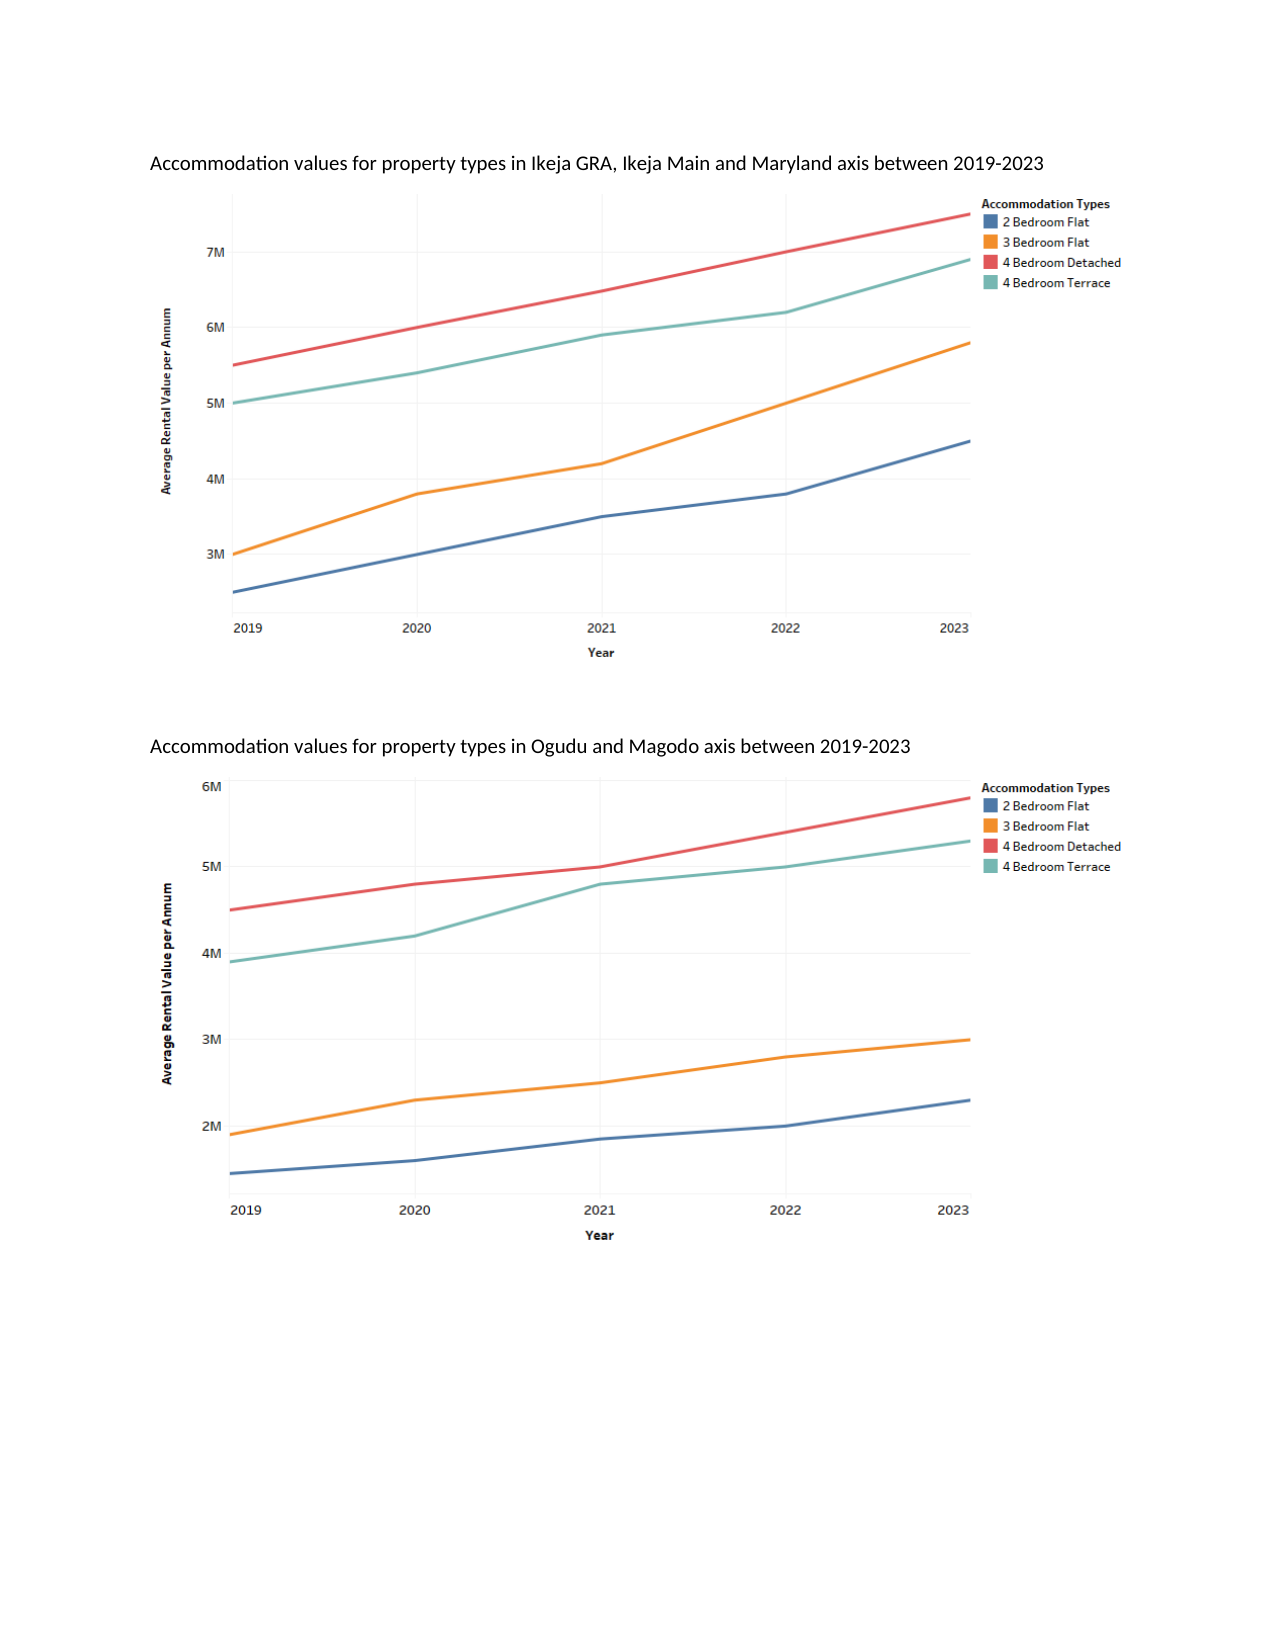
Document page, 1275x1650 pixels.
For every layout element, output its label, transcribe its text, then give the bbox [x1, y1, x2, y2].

picture [150, 777, 1125, 1251]
picture [150, 194, 1125, 668]
text Accommodation values for property types in Ogudu and Magodo axis between 2019-2023 [150, 733, 1125, 758]
text Accommodation values for property types in Ikeja GRA, Ikeja Main and Maryland axis between 2019-2023 [150, 150, 1125, 175]
